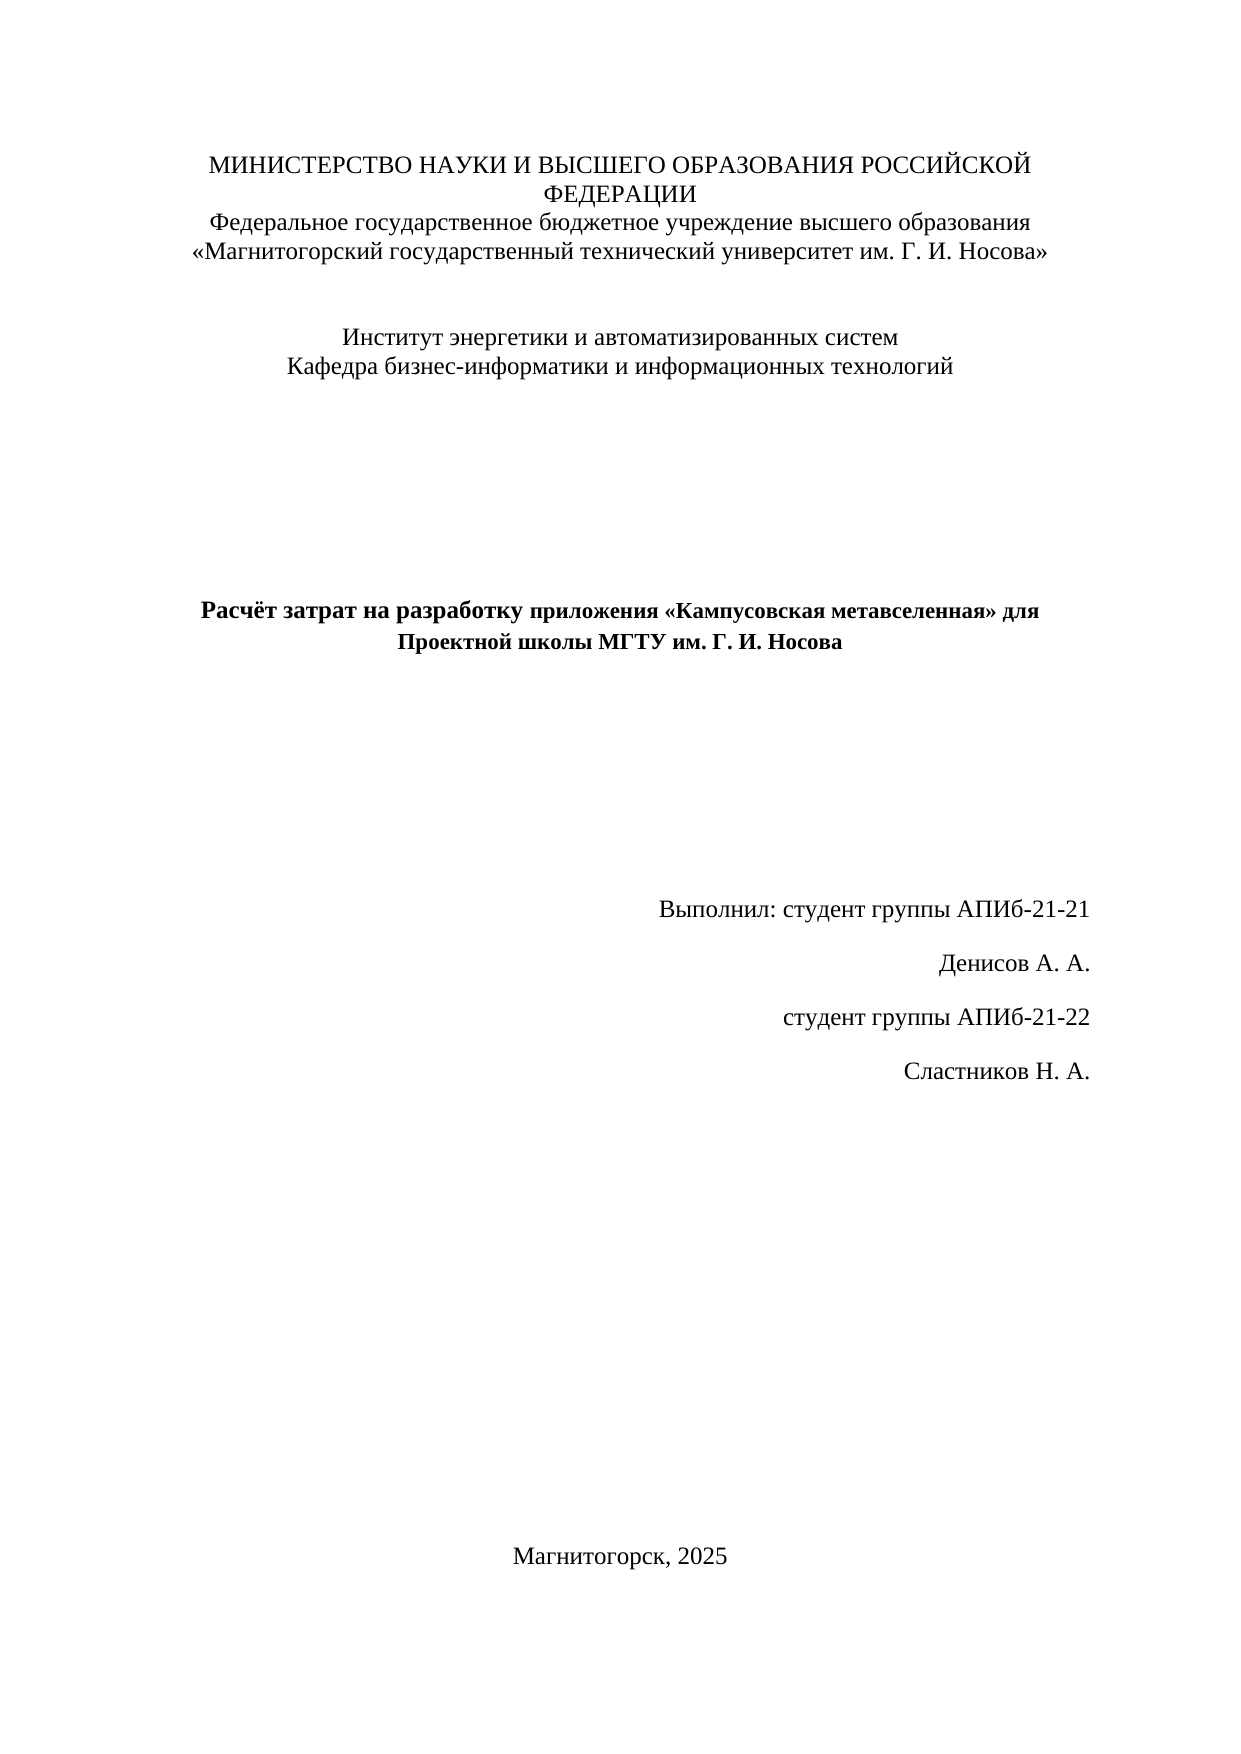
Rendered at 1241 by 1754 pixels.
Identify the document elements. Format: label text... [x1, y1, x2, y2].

text «Магнитогорский государственный технический университет им. Г. И. Носова» [150, 236, 1090, 265]
text Федеральное государственное бюджетное учреждение высшего образования [150, 207, 1090, 236]
text Кафедра бизнес-информатики и информационных технологий [150, 351, 1090, 380]
text Денисов А. А. [150, 948, 1090, 977]
text Выполнил: студент группы АПИб-21-21 [150, 894, 1090, 923]
text Магнитогорск, 2025 [150, 1541, 1090, 1569]
text Расчёт затрат на разработку приложения «Кампусовская метавселенная» для Проектной школы МГТУ им. Г. И. Носова [150, 595, 1090, 654]
text Сластников Н. А. [150, 1056, 1090, 1085]
text Институт энергетики и автоматизированных систем [150, 322, 1090, 351]
text студент группы АПИб-21-22 [150, 1002, 1090, 1031]
text МИНИСТЕРСТВО НАУКИ И ВЫСШЕГО ОБРАЗОВАНИЯ РОССИЙСКОЙ ФЕДЕРАЦИИ [150, 150, 1090, 207]
